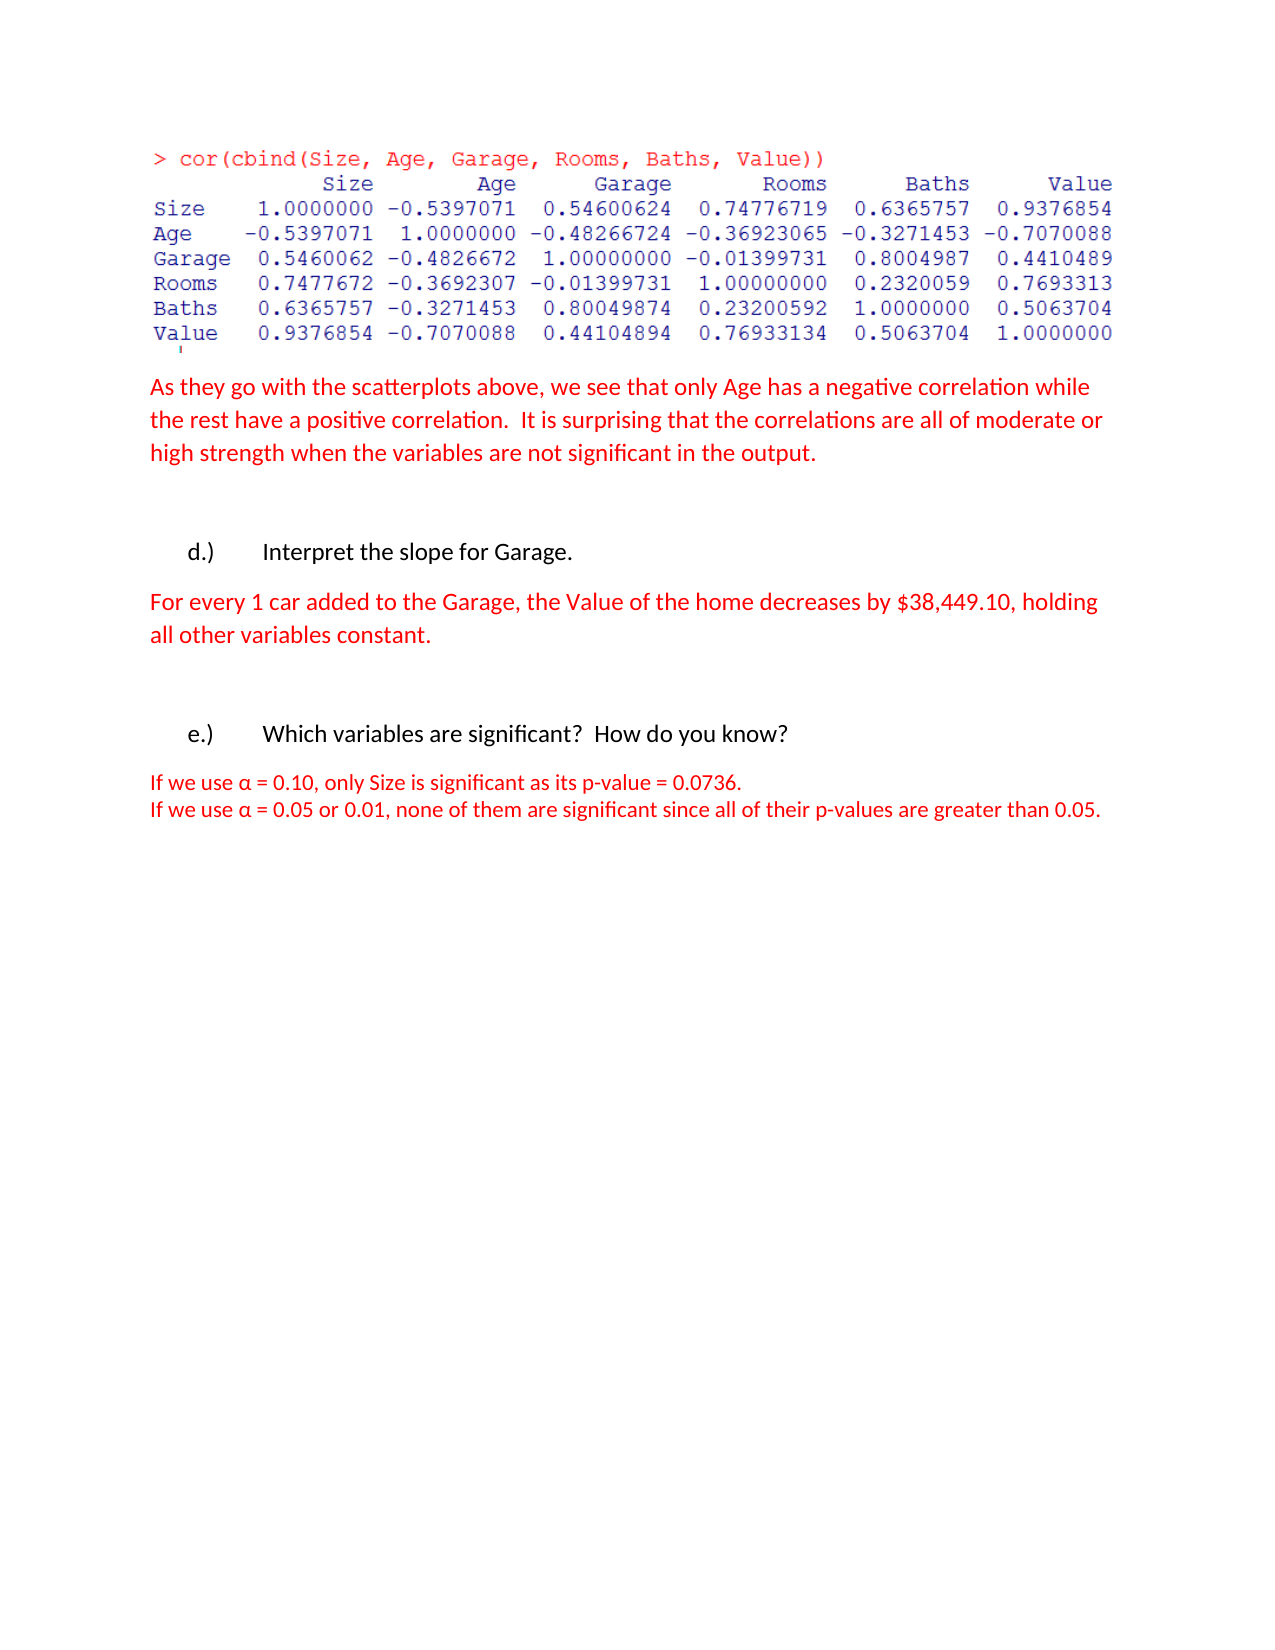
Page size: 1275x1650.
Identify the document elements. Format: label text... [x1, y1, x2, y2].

picture [150, 150, 1125, 353]
text For every 1 car added to the Garage, the Value of the home decreases by $38,449.10, holding all other variables constant. [150, 586, 1125, 649]
list Which variables are significant? How do you know? [187, 718, 1125, 748]
text If we use α = 0.05 or 0.01, none of them are significant since all of their p-values are greater than 0.05. [150, 796, 1125, 824]
list Interpret the slope for Garage. [187, 536, 1125, 567]
text As they go with the scatterplots above, we see that only Age has a negative correlation while the rest have a positive correlation. It is surprising that the correlations are all of moderate or high strength when the variables are not significant in the output. [150, 371, 1125, 468]
text If we use α = 0.10, only Size is significant as its p-value = 0.0736. [150, 768, 1125, 796]
